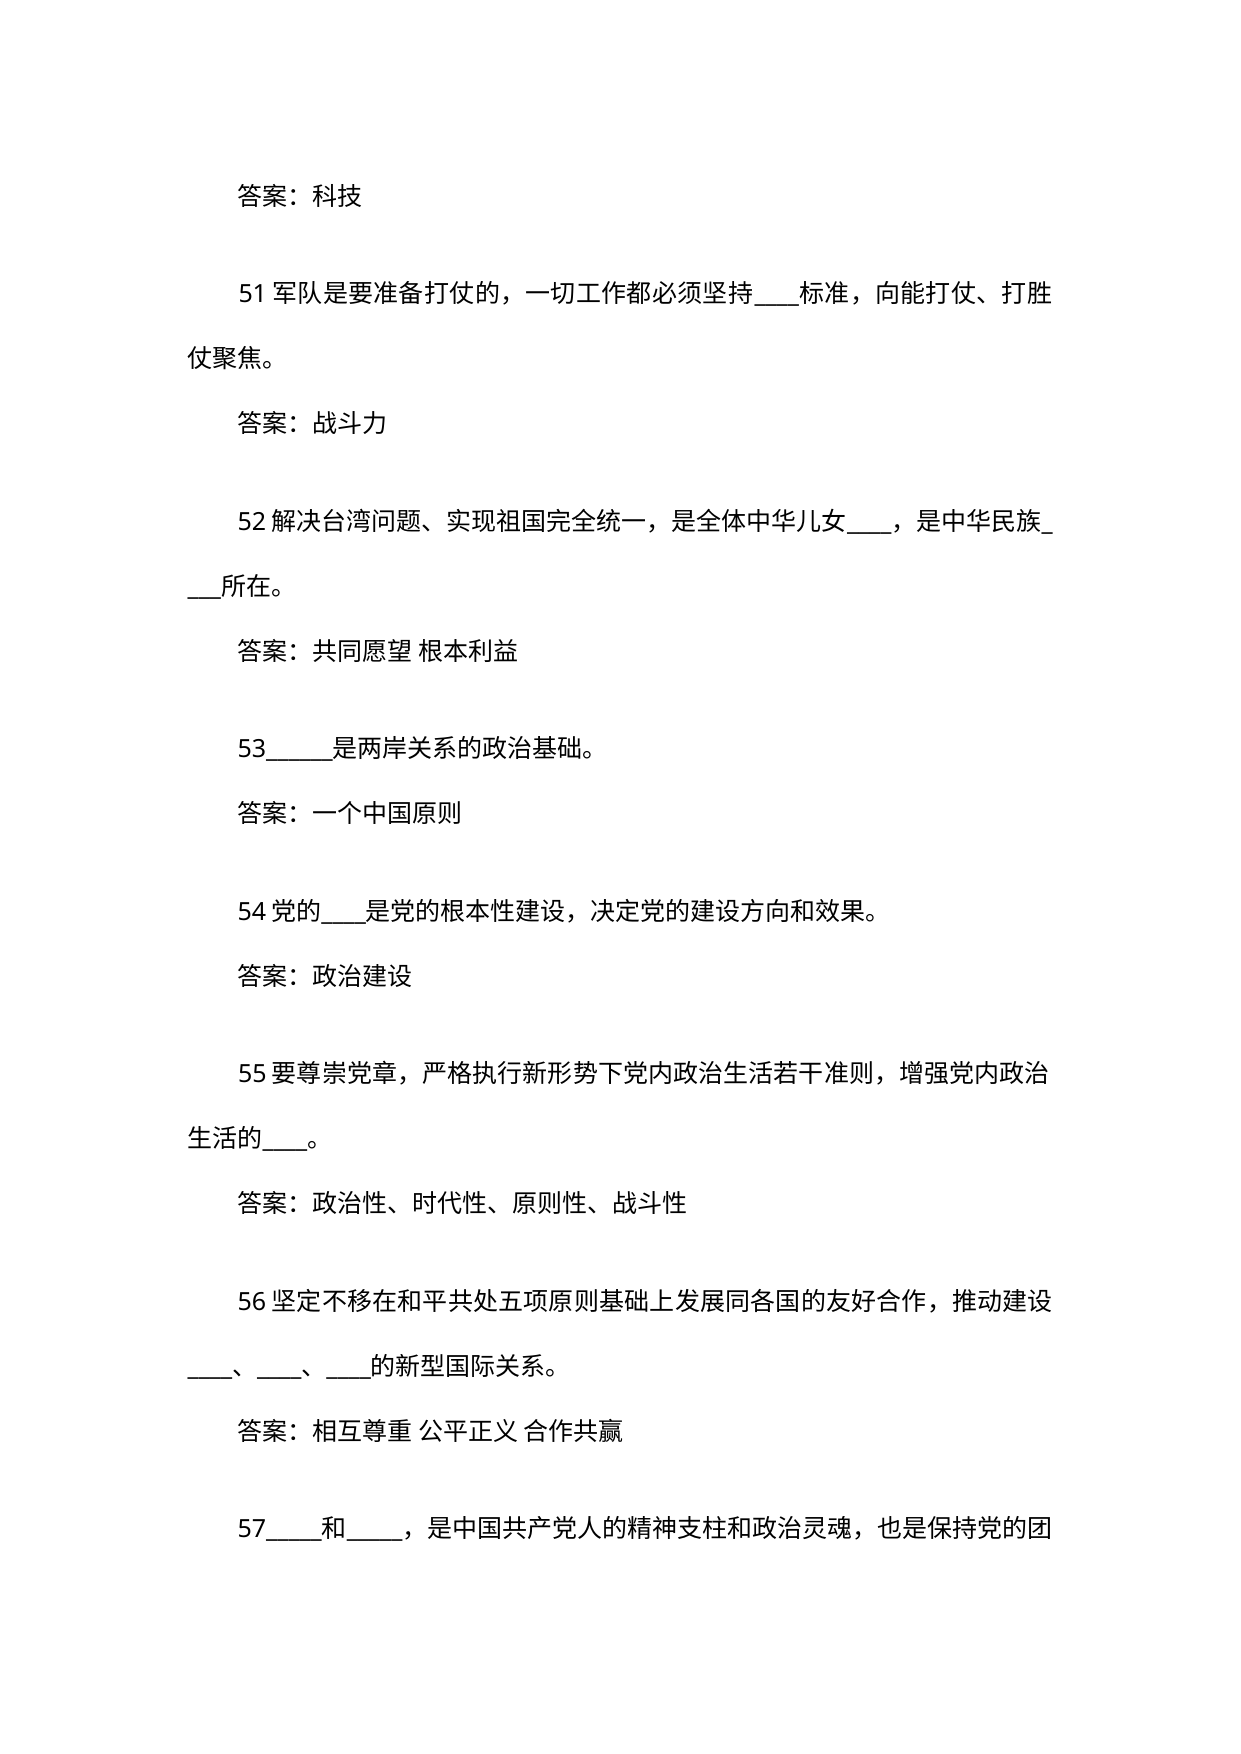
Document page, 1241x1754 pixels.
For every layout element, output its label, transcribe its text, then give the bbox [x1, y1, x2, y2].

text 54党的____是党的根本性建设，决定党的建设方向和效果。 [187, 877, 1053, 942]
text 55要尊崇党章，严格执行新形势下党内政治生活若干准则，增强党内政治生活的____。 [187, 1039, 1053, 1169]
text 答案：一个中国原则 [187, 779, 1053, 844]
text 答案：政治建设 [187, 942, 1053, 1007]
text 答案：科技 [187, 162, 1053, 227]
text 52解决台湾问题、实现祖国完全统一，是全体中华儿女____，是中华民族____所在。 [187, 487, 1053, 617]
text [187, 1494, 1053, 1559]
text 56坚定不移在和平共处五项原则基础上发展同各国的友好合作，推动建设____、____、____的新型国际关系。 [187, 1267, 1053, 1397]
text 答案：相互尊重 公平正义 合作共赢 [187, 1397, 1053, 1462]
text 答案：战斗力 [187, 389, 1053, 454]
text 53______是两岸关系的政治基础。 [187, 714, 1053, 779]
text 答案：共同愿望 根本利益 [187, 617, 1053, 682]
text 答案：政治性、时代性、原则性、战斗性 [187, 1169, 1053, 1234]
text 51军队是要准备打仗的，一切工作都必须坚持____标准，向能打仗、打胜仗聚焦。 [187, 259, 1053, 389]
